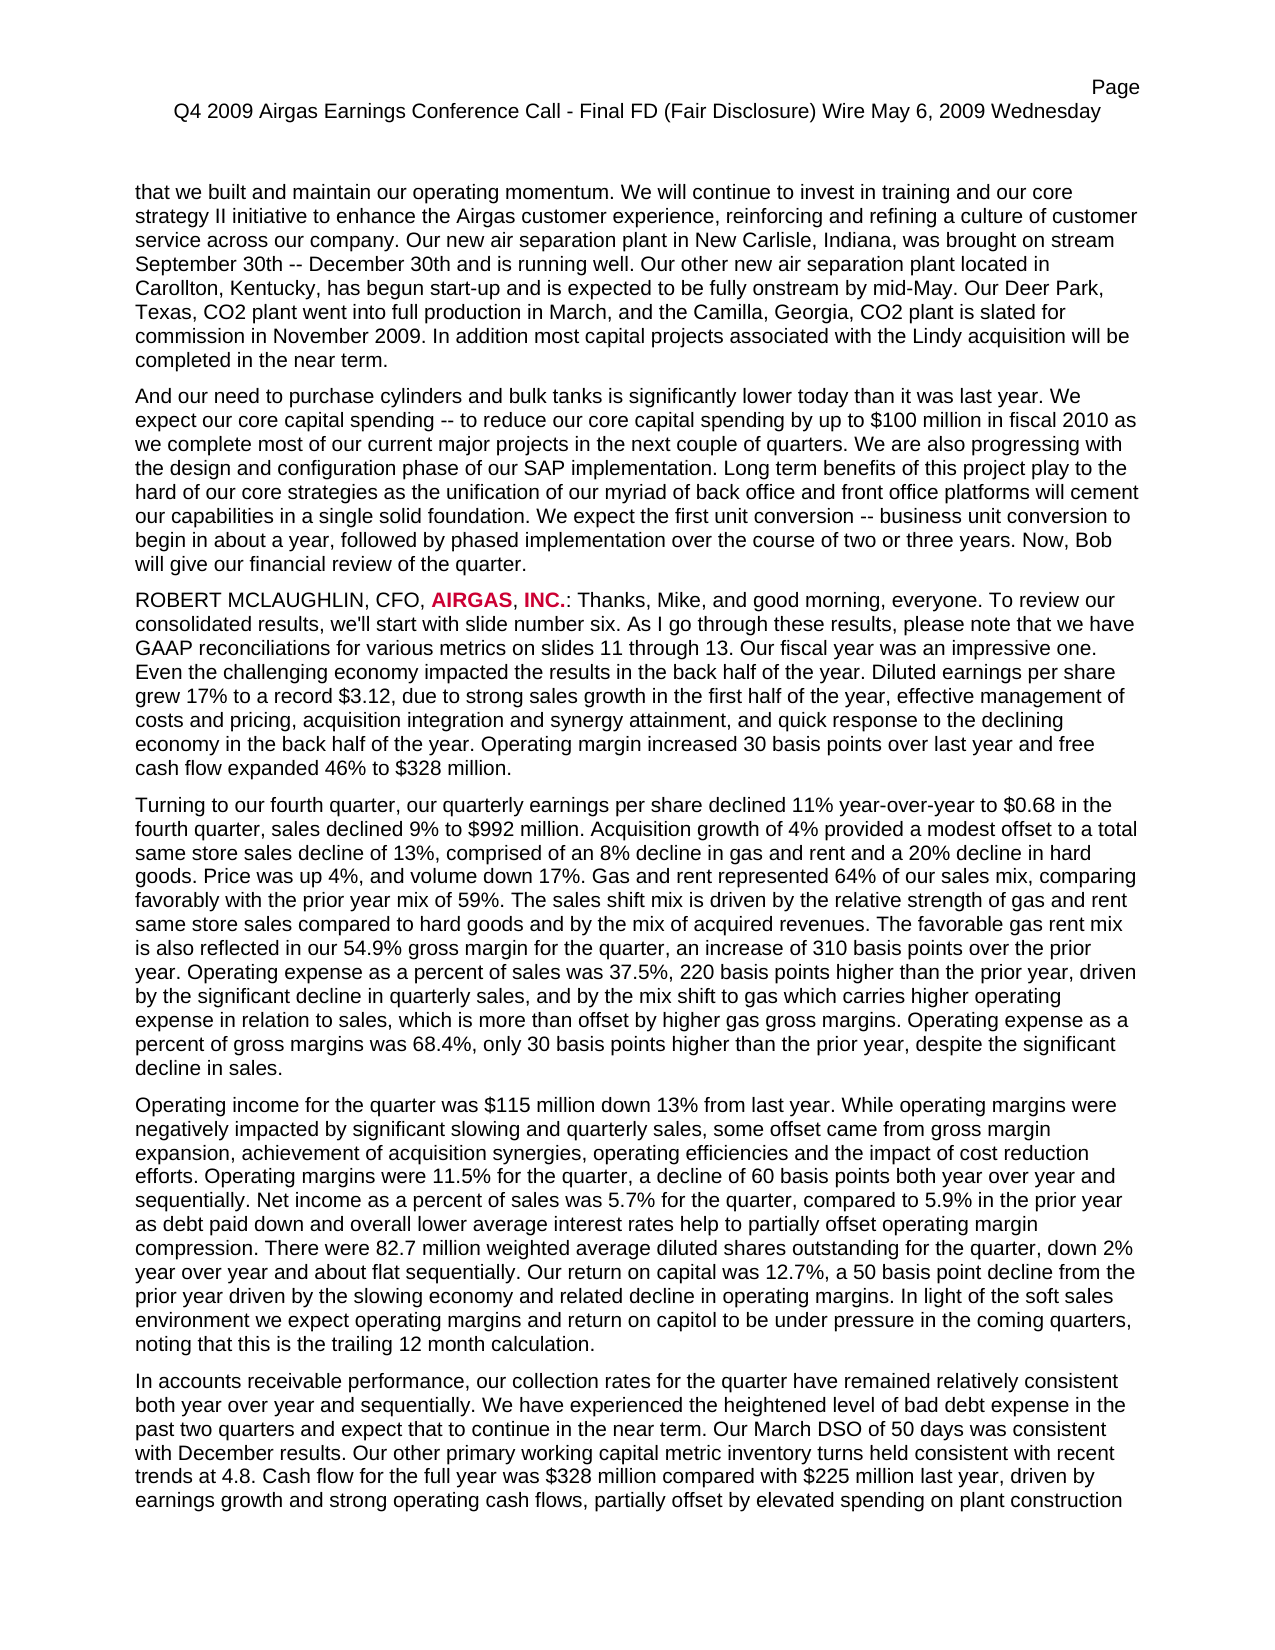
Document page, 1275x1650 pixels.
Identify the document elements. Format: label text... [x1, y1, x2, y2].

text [135, 180, 1140, 372]
text Operating income for the quarter was $115 million down 13% from last year. While operating margins were negatively impacted by significant slowing and quarterly sales, some offset came from gross margin expansion, achievement of acquisition synergies, operating efficiencies and the impact of cost reduction efforts. Operating margins were 11.5% for the quarter, a decline of 60 basis points both year over year and sequentially. Net income as a percent of sales was 5.7% for the quarter, compared to 5.9% in the prior year as debt paid down and overall lower average interest rates help to partially offset operating margin compression. There were 82.7 million weighted average diluted shares outstanding for the quarter, down 2% year over year and about flat sequentially. Our return on capital was 12.7%, a 50 basis point decline from the prior year driven by the slowing economy and related decline in operating margins. In light of the soft sales environment we expect operating margins and return on capitol to be under pressure in the coming quarters, noting that this is the trailing 12 month calculation. [135, 1092, 1140, 1356]
text ROBERT MCLAUGHLIN, CFO, AIRGAS, INC.: Thanks, Mike, and good morning, everyone. To review our consolidated results, we'll start with slide number six. As I go through these results, please note that we have GAAP reconciliations for various metrics on slides 11 through 13. Our fiscal year was an impressive one. Even the challenging economy impacted the results in the back half of the year. Diluted earnings per share grew 17% to a record $3.12, due to strong sales growth in the first half of the year, effective management of costs and pricing, acquisition integration and synergy attainment, and quick response to the declining economy in the back half of the year. Operating margin increased 30 basis points over last year and free cash flow expanded 46% to $328 million. [135, 588, 1140, 780]
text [135, 1368, 1140, 1512]
text Turning to our fourth quarter, our quarterly earnings per share declined 11% year-over-year to $0.68 in the fourth quarter, sales declined 9% to $992 million. Acquisition growth of 4% provided a modest offset to a total same store sales decline of 13%, comprised of an 8% decline in gas and rent and a 20% decline in hard goods. Price was up 4%, and volume down 17%. Gas and rent represented 64% of our sales mix, comparing favorably with the prior year mix of 59%. The sales shift mix is driven by the relative strength of gas and rent same store sales compared to hard goods and by the mix of acquired revenues. The favorable gas rent mix is also reflected in our 54.9% gross margin for the quarter, an increase of 310 basis points over the prior year. Operating expense as a percent of sales was 37.5%, 220 basis points higher than the prior year, driven by the significant decline in quarterly sales, and by the mix shift to gas which carries higher operating expense in relation to sales, which is more than offset by higher gas gross margins. Operating expense as a percent of gross margins was 68.4%, only 30 basis points higher than the prior year, despite the significant decline in sales. [135, 792, 1140, 1080]
text And our need to purchase cylinders and bulk tanks is significantly lower today than it was last year. We expect our core capital spending -- to reduce our core capital spending by up to $100 million in fiscal 2010 as we complete most of our current major projects in the next couple of quarters. We are also progressing with the design and configuration phase of our SAP implementation. Long term benefits of this project play to the hard of our core strategies as the unification of our myriad of back office and front office platforms will cement our capabilities in a single solid foundation. We expect the first unit conversion -- business unit conversion to begin in about a year, followed by phased implementation over the course of two or three years. Now, Bob will give our financial review of the quarter. [135, 384, 1140, 576]
